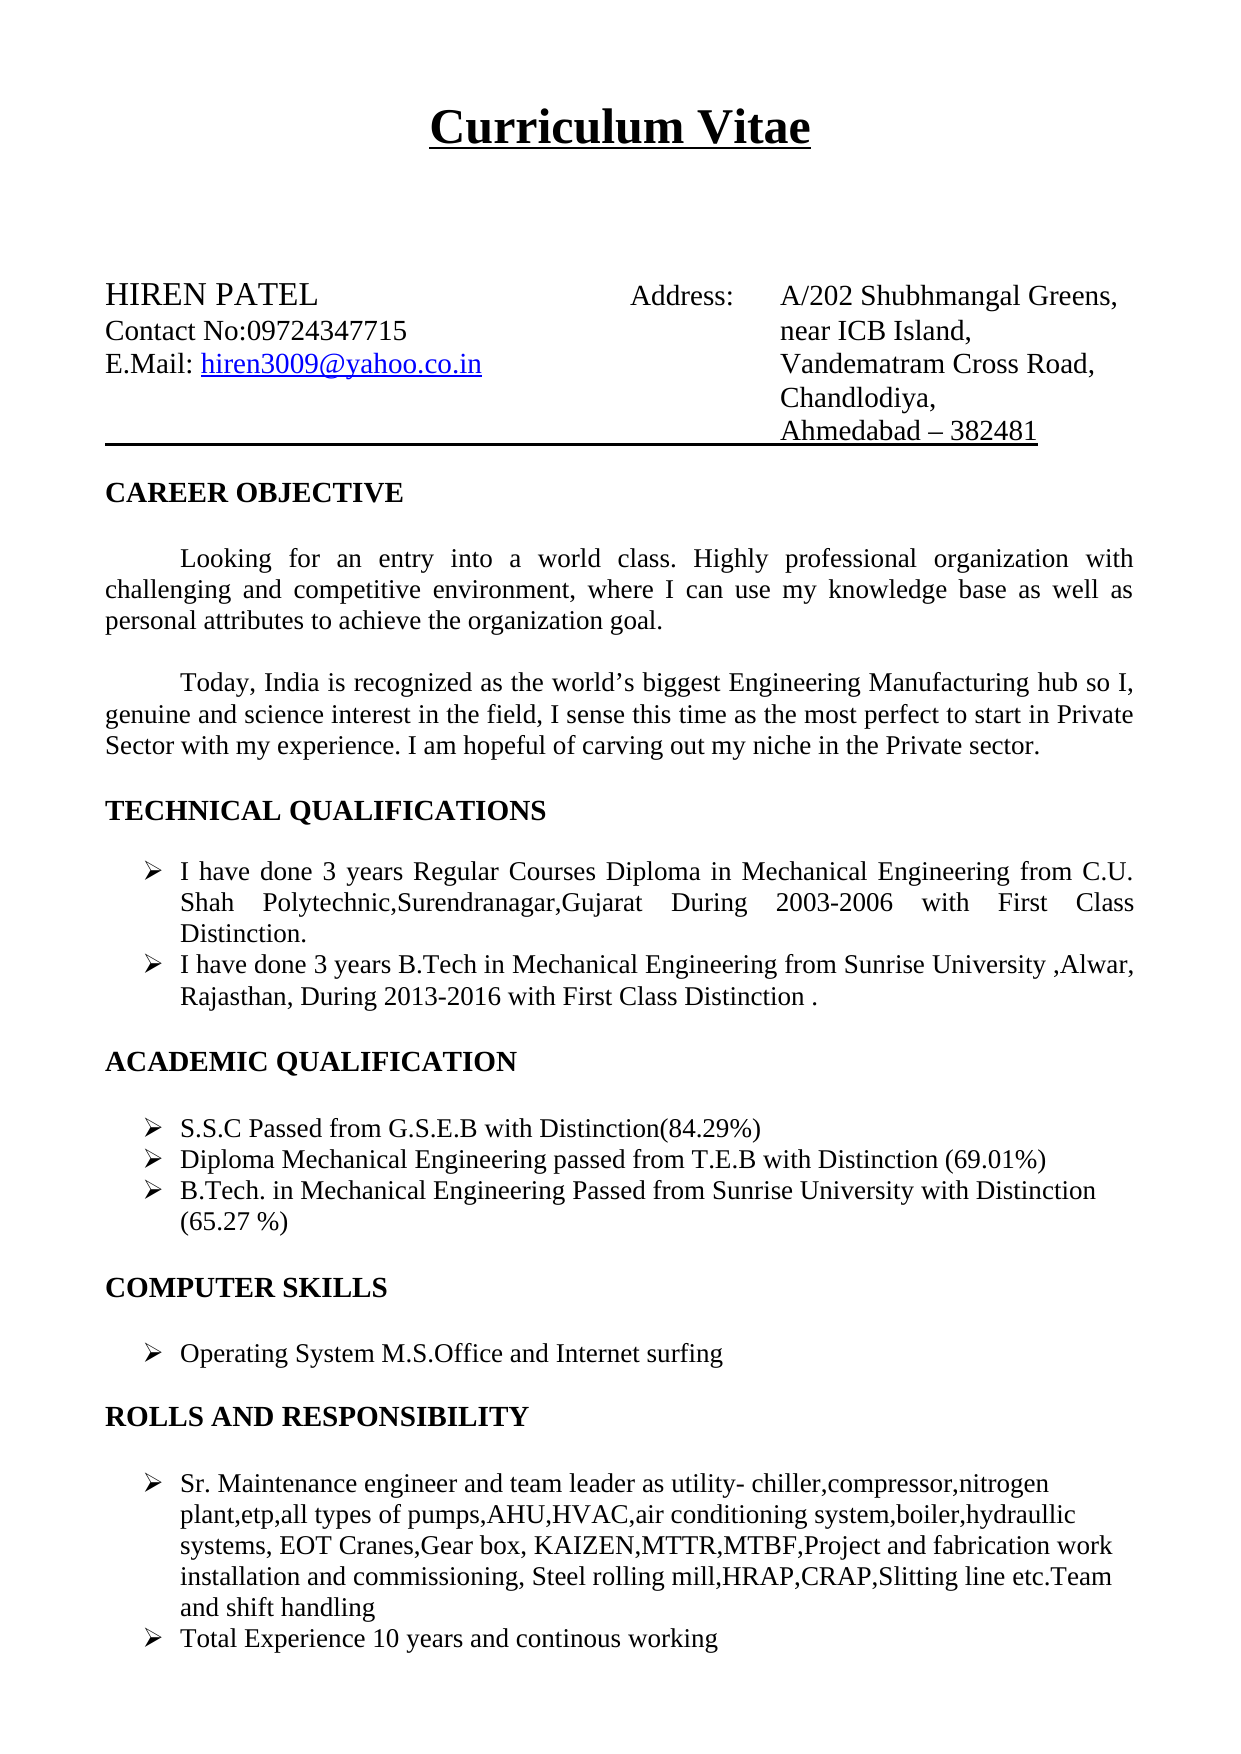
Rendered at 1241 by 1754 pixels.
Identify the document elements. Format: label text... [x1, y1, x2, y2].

text E.Mail: hiren3009@yahoo.co.in Vandematram Cross Road, [105, 346, 1135, 380]
list Diploma Mechanical Engineering passed from T.E.B with Distinction (69.01%) [142, 1143, 1135, 1174]
text CAREER OBJECTIVE [105, 475, 1135, 508]
text Curriculum Vitae [105, 97, 1135, 154]
list Total Experience 10 years and continous working [142, 1622, 1135, 1654]
text Today, India is recognized as the world’s biggest Engineering Manufacturing hub so I, genuine and science interest in the field, I sense this time as the most perfect to start in Private Sector with my experience. I am hopeful of carving out my niche in the Private sector. [105, 667, 1135, 760]
text ACADEMIC QUALIFICATION [105, 1044, 1135, 1078]
list S.S.C Passed from G.S.E.B with Distinction(84.29%) [142, 1112, 1135, 1143]
text TECHNICAL QUALIFICATIONS [105, 793, 1135, 827]
text Contact No:09724347715 near ICB Island, [105, 313, 1135, 346]
list Operating System M.S.Office and Internet surfing [142, 1337, 1135, 1368]
list Sr. Maintenance engineer and team leader as utility- chiller,compressor,nitrogen plant,etp,all types of pumps,AHU,HVAC,air conditioning system,boiler,hydraullic systems, EOT Cranes,Gear box, KAIZEN,MTTR,MTBF,Project and fabrication work installation and commissioning, Steel rolling mill,HRAP,CRAP,Slitting line etc.Team and shift handling [142, 1467, 1135, 1622]
list B.Tech. in Mechanical Engineering Passed from Sunrise University with Distinction (65.27 %) [142, 1174, 1135, 1237]
text Ahmedabad – 382481 [105, 413, 1135, 447]
text Chandlodiya, [105, 380, 1135, 413]
text HIREN PATEL Address: A/202 Shubhmangal Greens, [105, 274, 1135, 313]
list I have done 3 years B.Tech in Mechanical Engineering from Sunrise University ,Alwar, Rajasthan, During 2013-2016 with First Class Distinction . [142, 949, 1135, 1011]
list I have done 3 years Regular Courses Diploma in Mechanical Engineering from C.U. Shah Polytechnic,Surendranagar,Gujarat During 2003-2006 with First Class Distinction. [142, 855, 1135, 949]
text ROLLS AND RESPONSIBILITY [105, 1399, 1135, 1433]
text COMPUTER SKILLS [105, 1270, 1135, 1304]
text Looking for an entry into a world class. Highly professional organization with challenging and competitive environment, where I can use my knowledge base as well as personal attributes to achieve the organization goal. [105, 542, 1135, 635]
